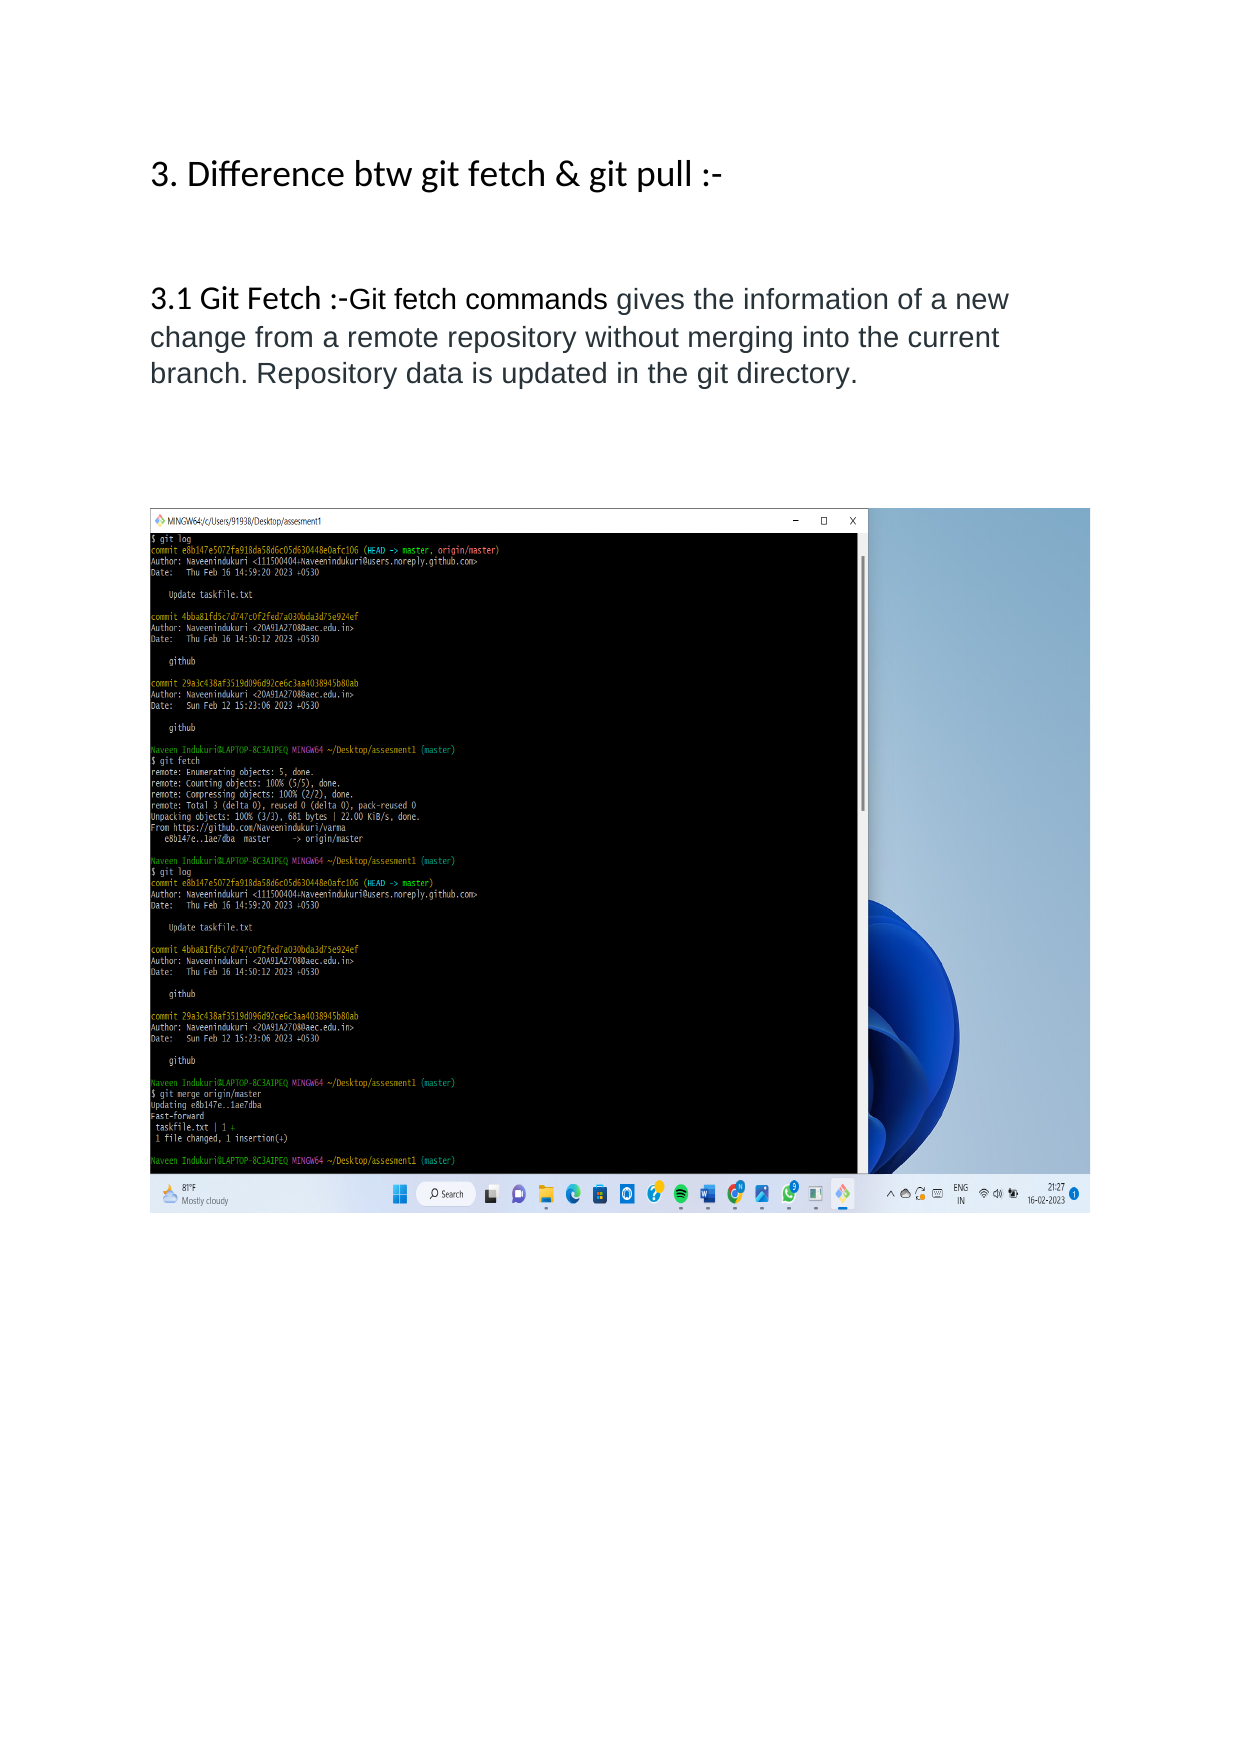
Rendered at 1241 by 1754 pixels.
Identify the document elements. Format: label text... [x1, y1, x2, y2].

text 3.1 Git Fetch :-Git fetch commands gives the information of a new change from a remote repository without merging into the current branch. Repository data is updated in the git directory. [150, 277, 1090, 390]
text 3. Difference btw git fetch & git pull :- [150, 150, 1090, 196]
picture [150, 508, 1091, 1213]
